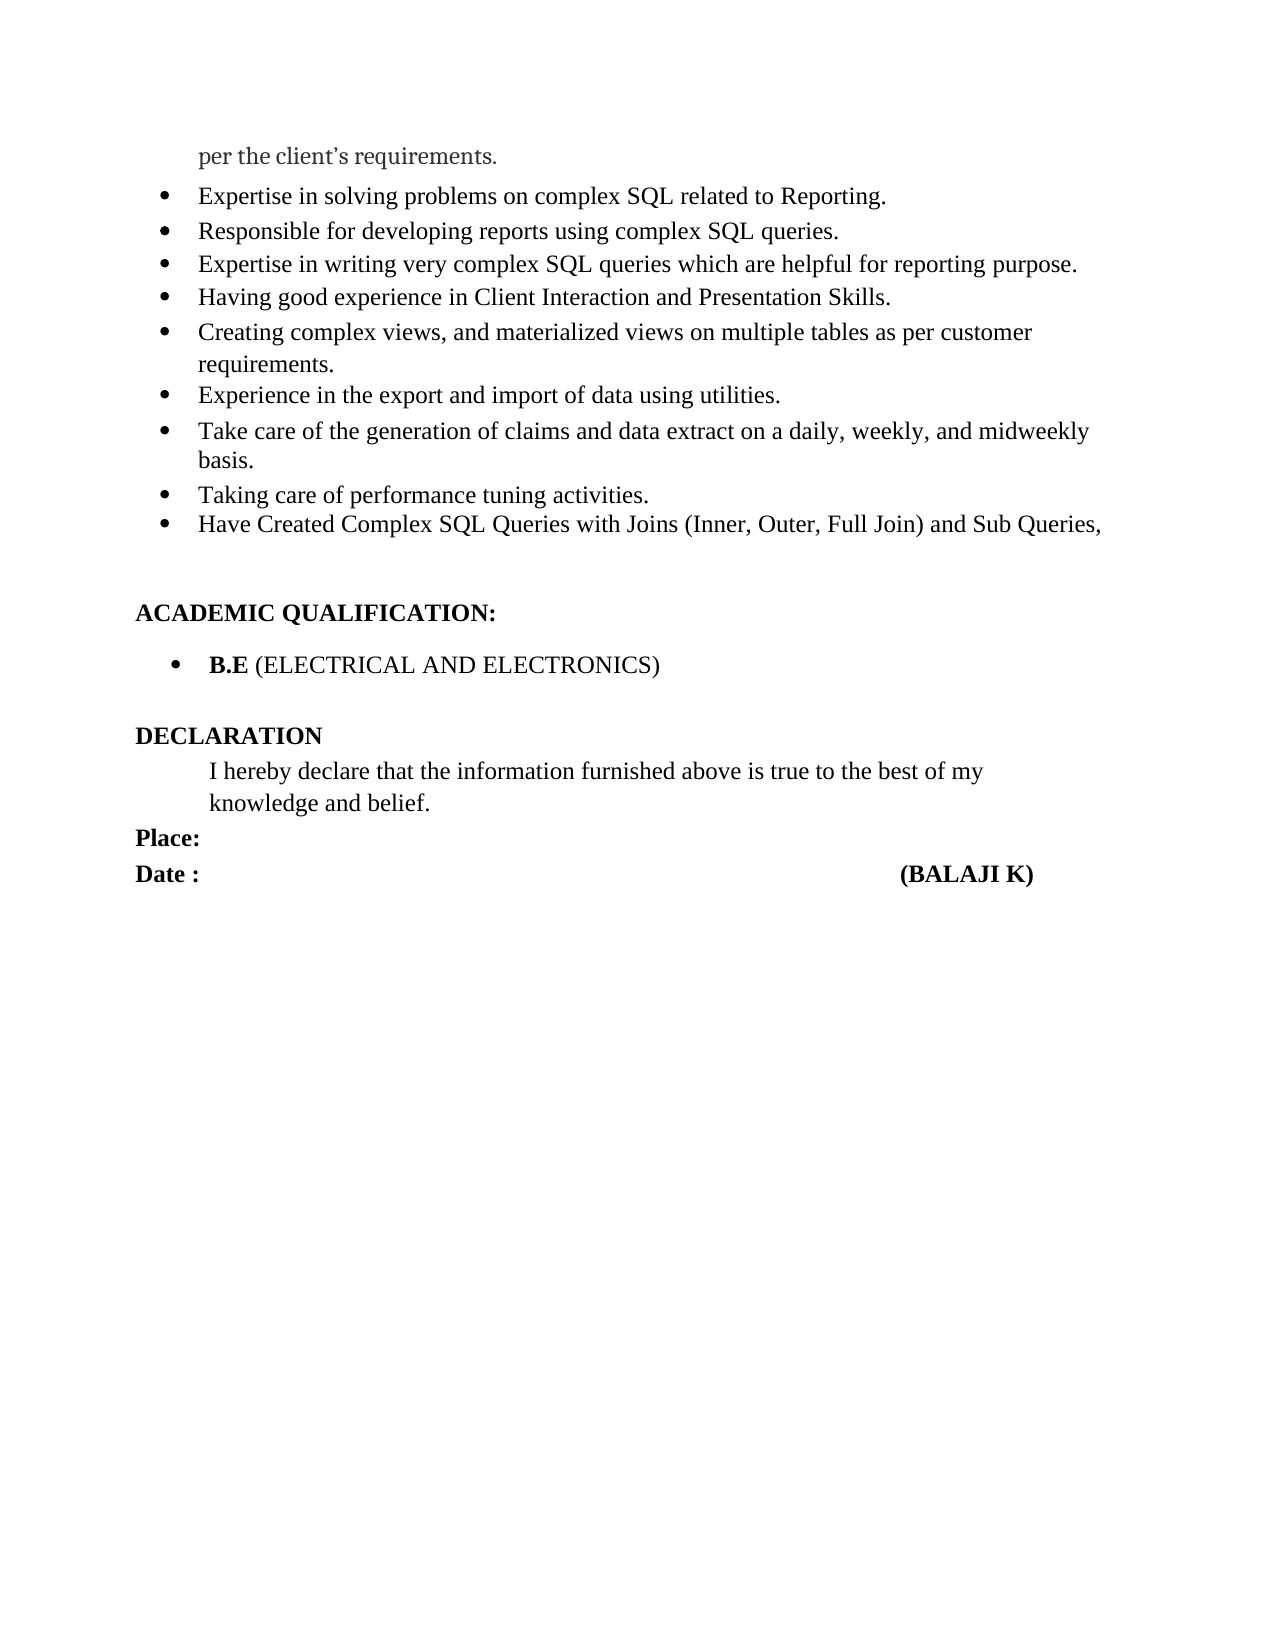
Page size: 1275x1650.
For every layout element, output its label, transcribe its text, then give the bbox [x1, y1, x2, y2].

list Having good experience in Client Interaction and Presentation Skills. [160, 282, 1137, 311]
text Date : (BALAJI K) [135, 859, 1137, 887]
list Taking care of performance tuning activities. [160, 480, 1137, 509]
list Take care of the generation of claims and data extract on a daily, weekly, and midweekly basis. [160, 416, 1137, 473]
list Expertise in solving problems on complex SQL related to Reporting. [160, 181, 1137, 210]
list B.E (ELECTRICAL AND ELECTRONICS) [171, 651, 1137, 679]
subtitle ACADEMIC QUALIFICATION: [135, 598, 1137, 626]
text I hereby declare that the information furnished above is true to the best of my knowledge and belief. [209, 756, 1093, 817]
list Responsible for developing reports using complex SQL queries. [160, 216, 1137, 245]
subtitle Place: [135, 823, 1137, 852]
list Expertise in writing very complex SQL queries which are helpful for reporting purpose. [160, 249, 1137, 278]
list Creating complex views, and materialized views on multiple tables as per customer requirements. [160, 317, 1096, 378]
list Experience in the export and import of data using utilities. [160, 381, 1137, 409]
subtitle DECLARATION [135, 721, 1137, 750]
list Have Created Complex SQL Queries with Joins (Inner, Outer, Full Join) and Sub Queries, [160, 509, 1125, 537]
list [160, 142, 1125, 170]
